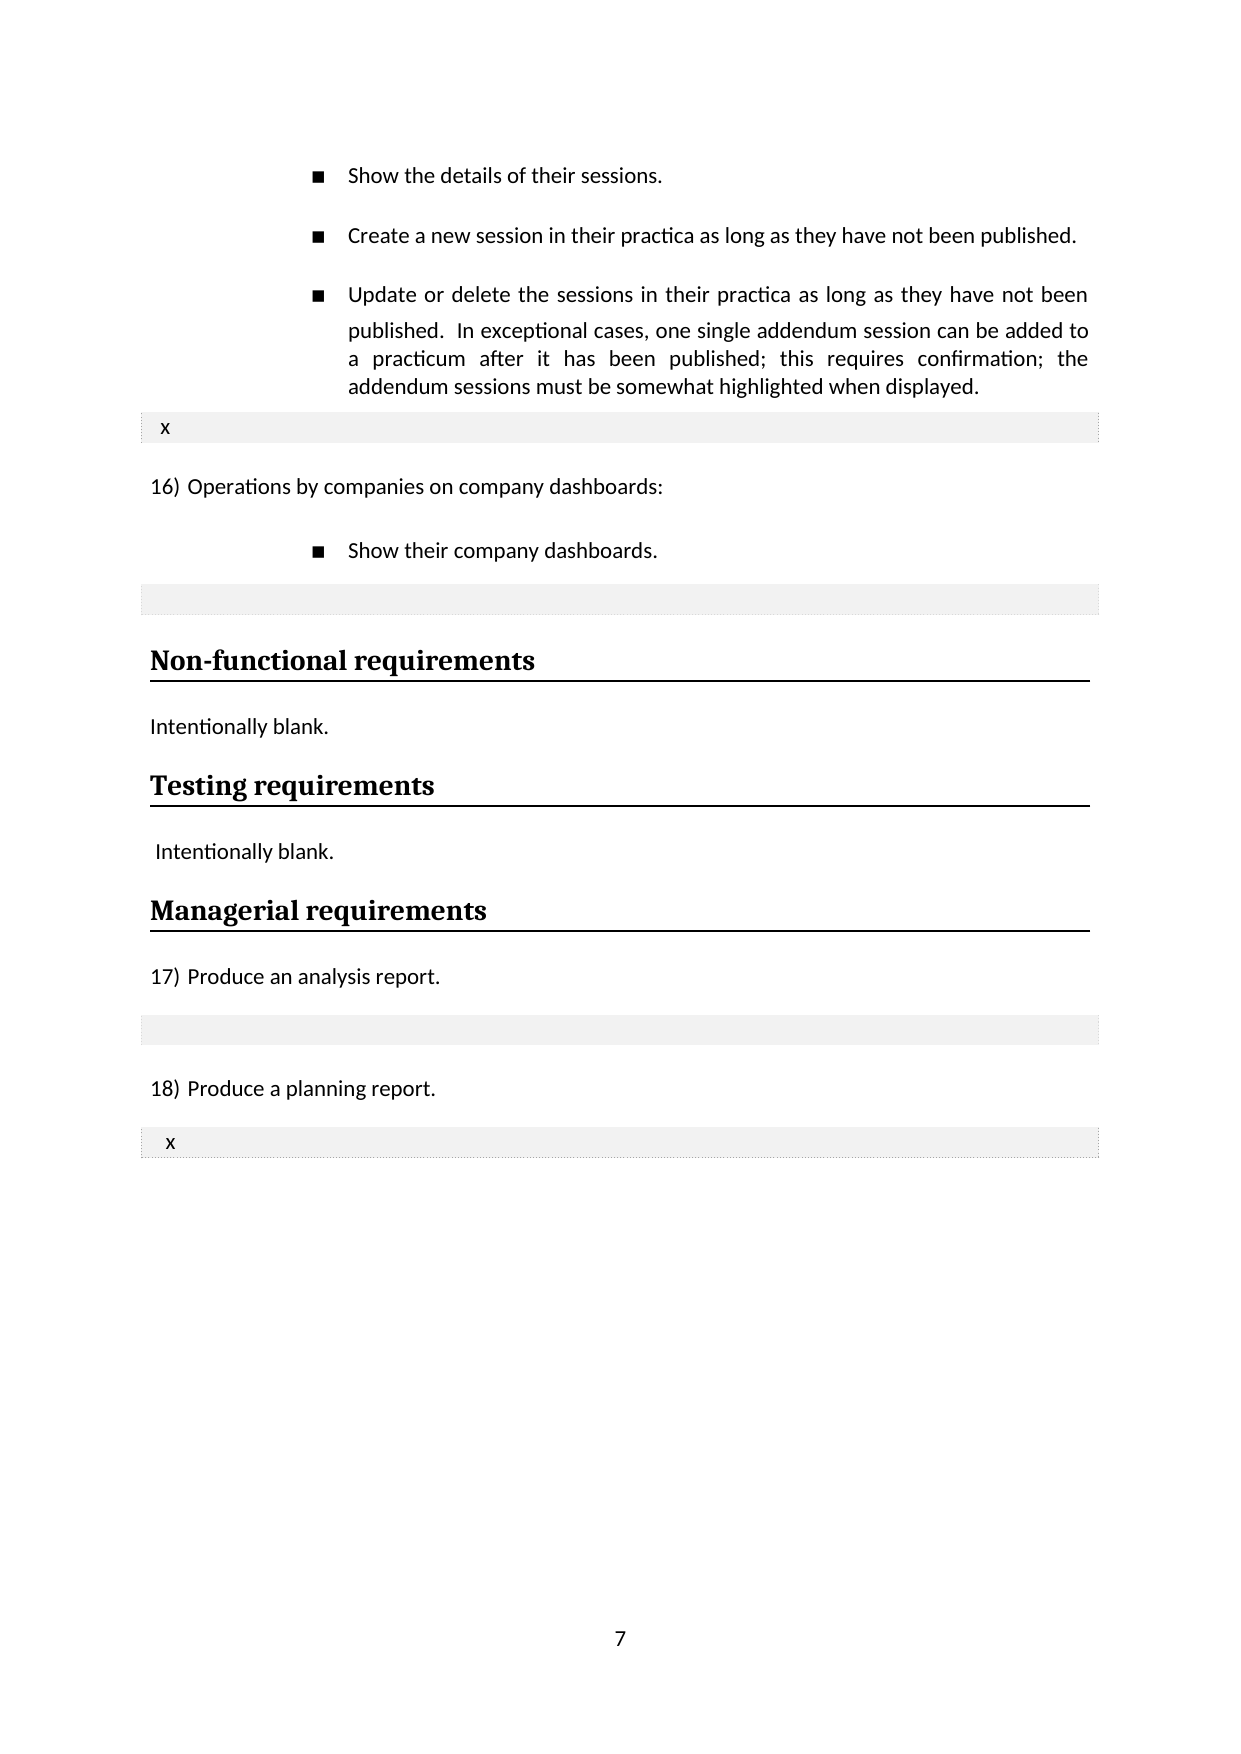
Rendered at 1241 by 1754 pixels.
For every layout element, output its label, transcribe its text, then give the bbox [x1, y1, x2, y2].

list Update or delete the sessions in their practica as long as they have not been published. In exceptional cases, one single addendum session can be added to a practicum after it has been published; this requires confirmation; the addendum sessions must be somewhat highlighted when displayed. [310, 269, 1090, 400]
subtitle Non-functional requirements [150, 644, 1090, 680]
list Operations by companies on company dashboards: [150, 472, 1090, 500]
text x [141, 1127, 1099, 1158]
text Intentionally blank. [150, 712, 1090, 740]
list Show their company dashboards. [310, 525, 1090, 572]
subtitle Testing requirements [150, 769, 1090, 805]
list Create a new session in their practica as long as they have not been published. [310, 209, 1090, 256]
text Intentionally blank. [150, 837, 1090, 865]
list Produce an analysis report. [150, 962, 1090, 990]
text x [141, 412, 1099, 443]
list Produce a planning report. [150, 1074, 1090, 1102]
subtitle Managerial requirements [150, 894, 1090, 930]
list Show the details of their sessions. [310, 150, 1090, 197]
